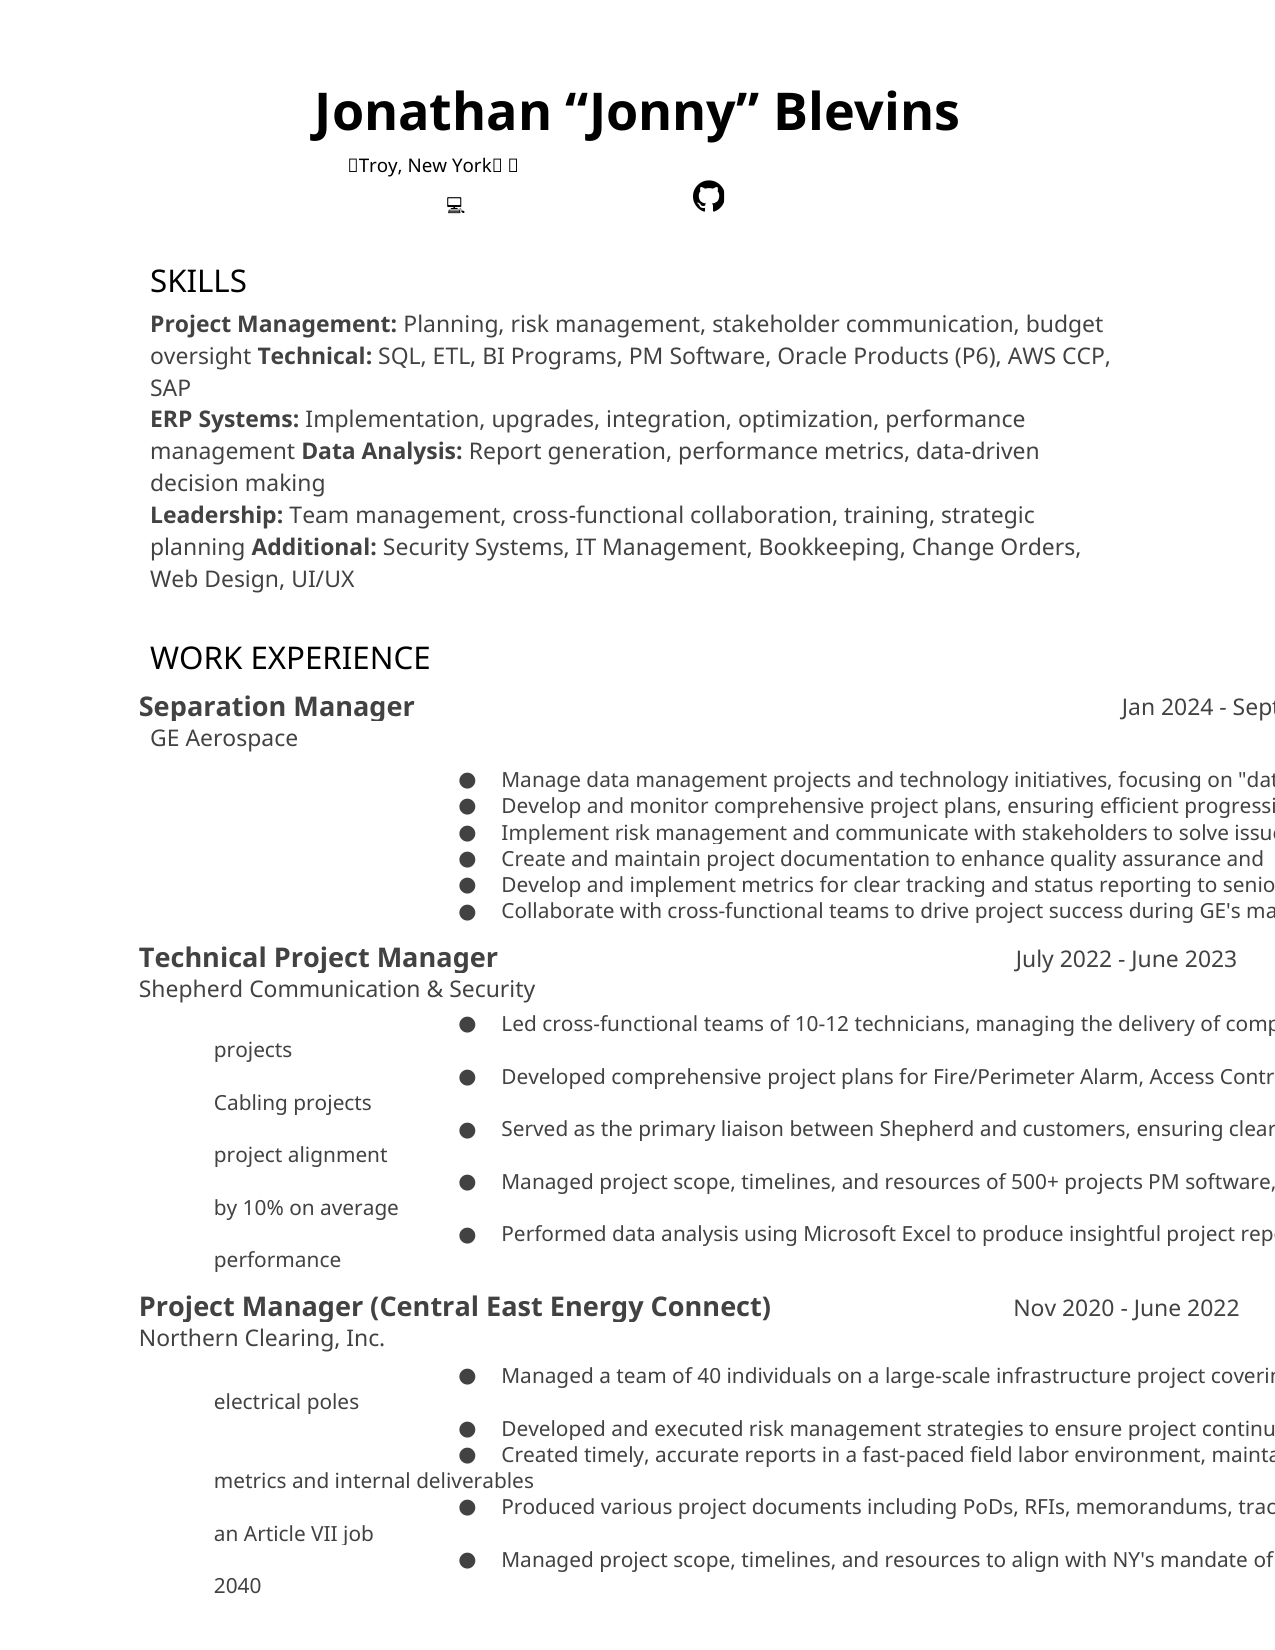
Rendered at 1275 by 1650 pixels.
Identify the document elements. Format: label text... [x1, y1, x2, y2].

text Jonathan “Jonny” Blevins [0, 75, 1275, 146]
table_cell ● [64, 844, 489, 870]
table_cell Technical Project Manager [64, 930, 914, 973]
text 💻 [446, 181, 1275, 217]
table_cell Developed and executed risk management strategies to ensure project continuity and success [489, 1414, 1275, 1440]
text Project Management: Planning, risk management, stakeholder communication, budget oversight Technical: SQL, ETL, BI Programs, PM Software, Oracle Products (P6), AWS CCP, SAP ERP Systems: Implementation, upgrades, integration, optimization, performance management Data Analysis: Report generation, performance metrics, data-driven decision making Leadership: Team management, cross-functional collaboration, training, strategic planning Additional: Security Systems, IT Management, Bookkeeping, Change Orders, Web Design, UI/UX [150, 308, 1125, 594]
table_cell Develop and monitor comprehensive project plans, ensuring efficient progression and met timelines [489, 791, 1275, 818]
table_cell an Article VII job [64, 1519, 1275, 1545]
table_cell Cabling projects [64, 1088, 1275, 1114]
table_cell ● [64, 1493, 489, 1519]
table_cell Develop and implement metrics for clear tracking and status reporting to senior management [489, 870, 1275, 896]
text WORK EXPERIENCE [150, 636, 1275, 679]
table_header Separation Manager [64, 682, 701, 721]
table_cell metrics and internal deliverables [64, 1466, 1275, 1492]
table_cell electrical poles [64, 1388, 1275, 1414]
table_cell ● [64, 896, 489, 929]
table_cell Produced various project documents including PoDs, RFIs, memorandums, trackers, and charts for [489, 1493, 1275, 1519]
table_cell project alignment [64, 1141, 1275, 1167]
table_cell Managed a team of 40 individuals on a large-scale infrastructure project covering 100+ miles of [489, 1355, 1275, 1387]
table_cell 2040 [64, 1571, 1275, 1602]
table_cell Performed data analysis using Microsoft Excel to produce insightful project reports and optimize [489, 1219, 1275, 1246]
table_cell by 10% on average [64, 1193, 1275, 1219]
table_cell ● [64, 1414, 489, 1440]
text GE Aerospace [150, 721, 1275, 753]
table_cell projects [64, 1036, 1275, 1062]
table_cell ● [64, 1219, 489, 1246]
table_cell Led cross-functional teams of 10-12 technicians, managing the delivery of complex security system [489, 1005, 1275, 1036]
table_cell Shepherd Communication & Security [64, 973, 1275, 1004]
table_cell ● [64, 1005, 489, 1036]
text 🏡Troy, New York📧 🏢 [347, 152, 1275, 178]
table_cell Nov 2020 - June 2022 [914, 1280, 1275, 1322]
table_cell Served as the primary liaison between Shepherd and customers, ensuring clear communication and [489, 1114, 1275, 1141]
text SKILLS [150, 259, 1275, 302]
table_cell Implement risk management and communicate with stakeholders to solve issues proactively [489, 818, 1275, 844]
table_cell Developed comprehensive project plans for Fire/Perimeter Alarm, Access Control, CCTV, and Data [489, 1062, 1275, 1088]
table_header Jan 2024 - Sept 2024 [701, 682, 1275, 721]
table_cell ● [64, 791, 489, 818]
table_cell Collaborate with cross-functional teams to drive project success during GE's major trifurcation [489, 896, 1275, 929]
table_cell ● [64, 1545, 489, 1571]
table_cell performance [64, 1246, 1275, 1279]
table_cell ● [64, 1062, 489, 1088]
table_cell Created timely, accurate reports in a fast-paced field labor environment, maintaining high-quality [489, 1440, 1275, 1466]
picture [693, 180, 725, 212]
table_cell ● [64, 1355, 489, 1387]
table_cell Create and maintain project documentation to enhance quality assurance and system integrity [489, 844, 1275, 870]
table_cell Managed project scope, timelines, and resources to align with NY's mandate of zero-emission by [489, 1545, 1275, 1571]
table_header Manage data management projects and technology initiatives, focusing on "data choreography" [489, 759, 1275, 791]
table_cell Managed project scope, timelines, and resources of 500+ projects PM software, beating deadlines [489, 1167, 1275, 1193]
table_cell July 2022 - June 2023 [914, 930, 1275, 973]
table_cell ● [64, 1114, 489, 1141]
table_cell ● [64, 818, 489, 844]
table_cell Northern Clearing, Inc. [64, 1322, 1275, 1354]
table_cell ● [64, 1167, 489, 1193]
table_cell ● [64, 1440, 489, 1466]
table_cell Project Manager (Central East Energy Connect) [64, 1280, 914, 1322]
table_cell ● [64, 870, 489, 896]
table_header ● [64, 759, 489, 791]
